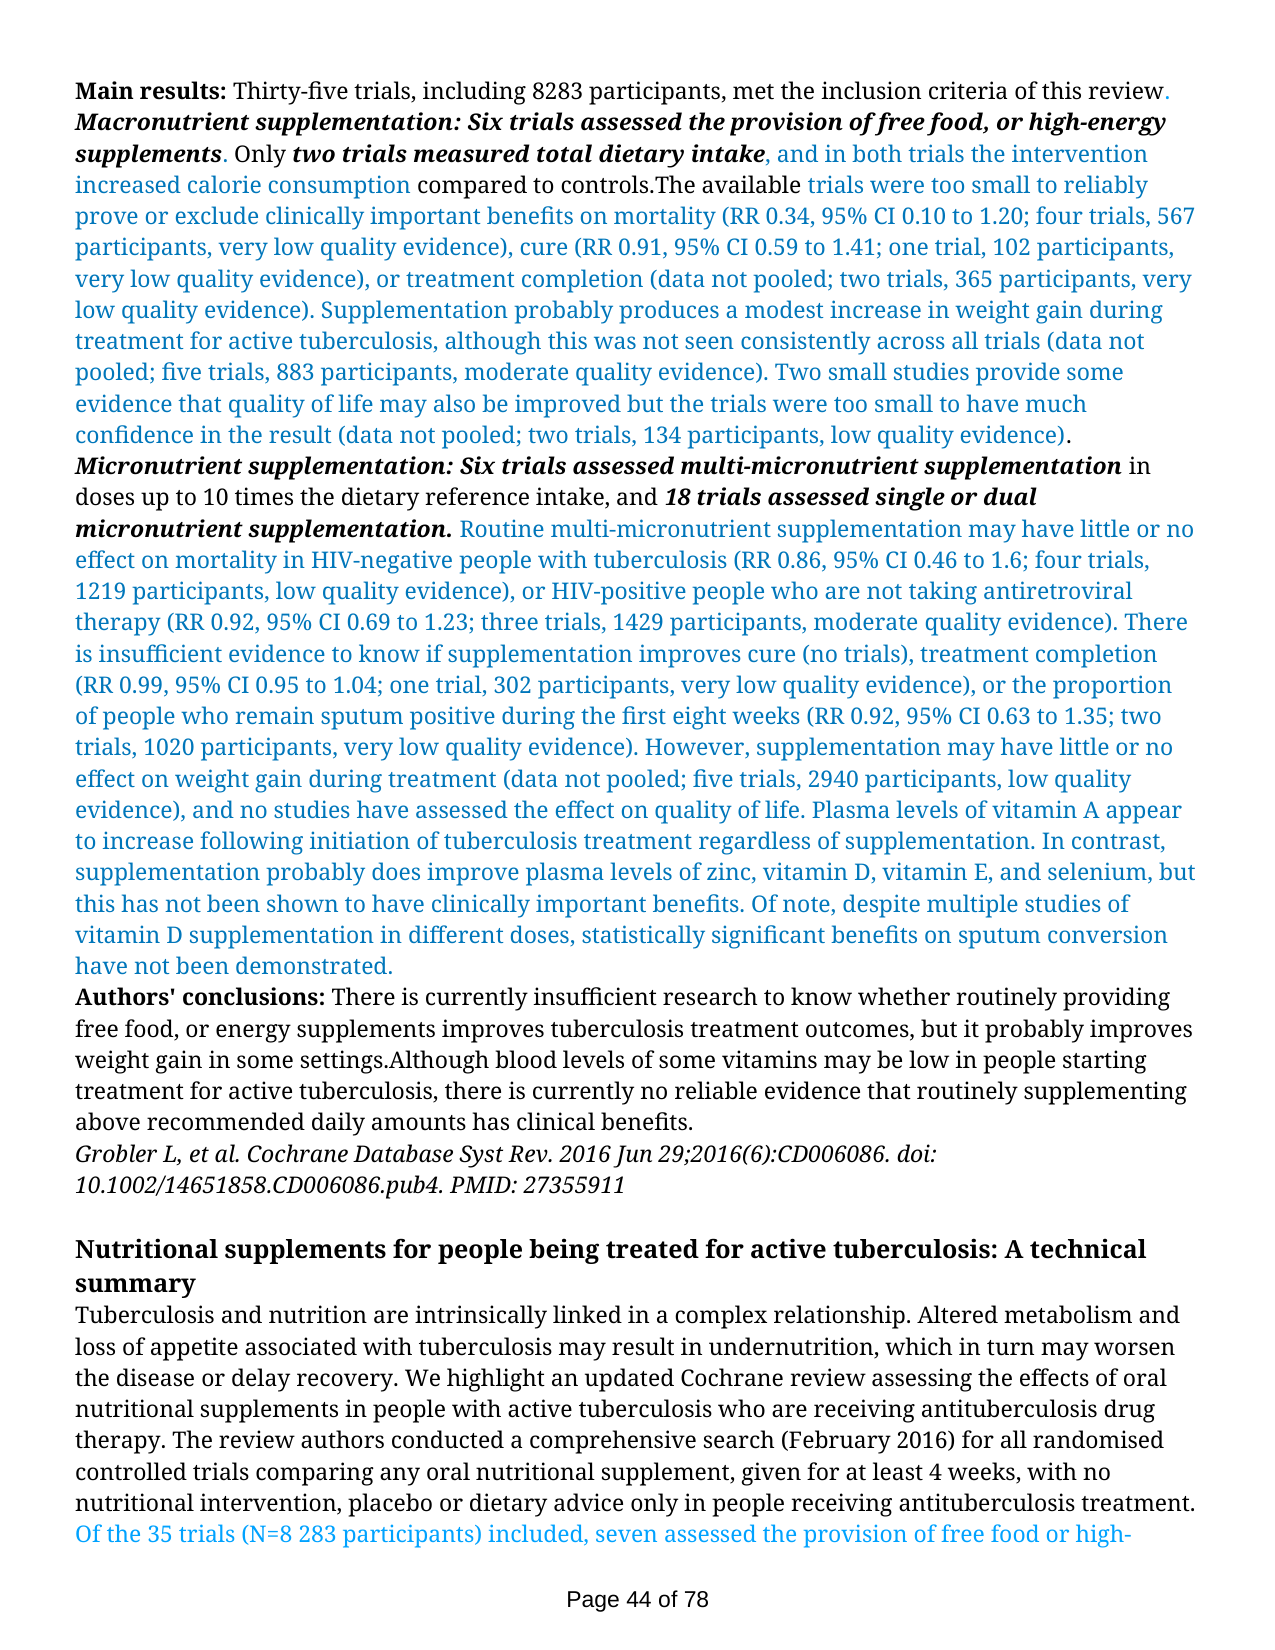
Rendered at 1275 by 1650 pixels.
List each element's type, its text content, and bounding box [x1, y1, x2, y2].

text Main results: Thirty-five trials, including 8283 participants, met the inclusion criteria of this review. Macronutrient supplementation: Six trials assessed the provision of free food, or high-energy supplements. Only two trials measured total dietary intake, and in both trials the intervention increased calorie consumption compared to controls.The available trials were too small to reliably prove or exclude clinically important benefits on mortality (RR 0.34, 95% CI 0.10 to 1.20; four trials, 567 participants, very low quality evidence), cure (RR 0.91, 95% CI 0.59 to 1.41; one trial, 102 participants, very low quality evidence), or treatment completion (data not pooled; two trials, 365 participants, very low quality evidence). Supplementation probably produces a modest increase in weight gain during treatment for active tuberculosis, although this was not seen consistently across all trials (data not pooled; five trials, 883 participants, moderate quality evidence). Two small studies provide some evidence that quality of life may also be improved but the trials were too small to have much confidence in the result (data not pooled; two trials, 134 participants, low quality evidence). Micronutrient supplementation: Six trials assessed multi-micronutrient supplementation in doses up to 10 times the dietary reference intake, and 18 trials assessed single or dual micronutrient supplementation. Routine multi-micronutrient supplementation may have little or no effect on mortality in HIV-negative people with tuberculosis (RR 0.86, 95% CI 0.46 to 1.6; four trials, 1219 participants, low quality evidence), or HIV-positive people who are not taking antiretroviral therapy (RR 0.92, 95% CI 0.69 to 1.23; three trials, 1429 participants, moderate quality evidence). There is insufficient evidence to know if supplementation improves cure (no trials), treatment completion (RR 0.99, 95% CI 0.95 to 1.04; one trial, 302 participants, very low quality evidence), or the proportion of people who remain sputum positive during the first eight weeks (RR 0.92, 95% CI 0.63 to 1.35; two trials, 1020 participants, very low quality evidence). However, supplementation may have little or no effect on weight gain during treatment (data not pooled; five trials, 2940 participants, low quality evidence), and no studies have assessed the effect on quality of life. Plasma levels of vitamin A appear to increase following initiation of tuberculosis treatment regardless of supplementation. In contrast, supplementation probably does improve plasma levels of zinc, vitamin D, vitamin E, and selenium, but this has not been shown to have clinically important benefits. Of note, despite multiple studies of vitamin D supplementation in different doses, statistically significant benefits on sputum conversion have not been demonstrated. [75, 75, 1200, 981]
text Nutritional supplements for people being treated for active tuberculosis: A technical summary [75, 1231, 1200, 1299]
text Grobler L, et al. Cochrane Database Syst Rev. 2016 Jun 29;2016(6):CD006086. doi: 10.1002/14651858.CD006086.pub4. PMID: 27355911 [75, 1137, 1200, 1200]
text Authors' conclusions: There is currently insufficient research to know whether routinely providing free food, or energy supplements improves tuberculosis treatment outcomes, but it probably improves weight gain in some settings.Although blood levels of some vitamins may be low in people starting treatment for active tuberculosis, there is currently no reliable evidence that routinely supplementing above recommended daily amounts has clinical benefits. [75, 981, 1200, 1137]
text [75, 1299, 1200, 1549]
